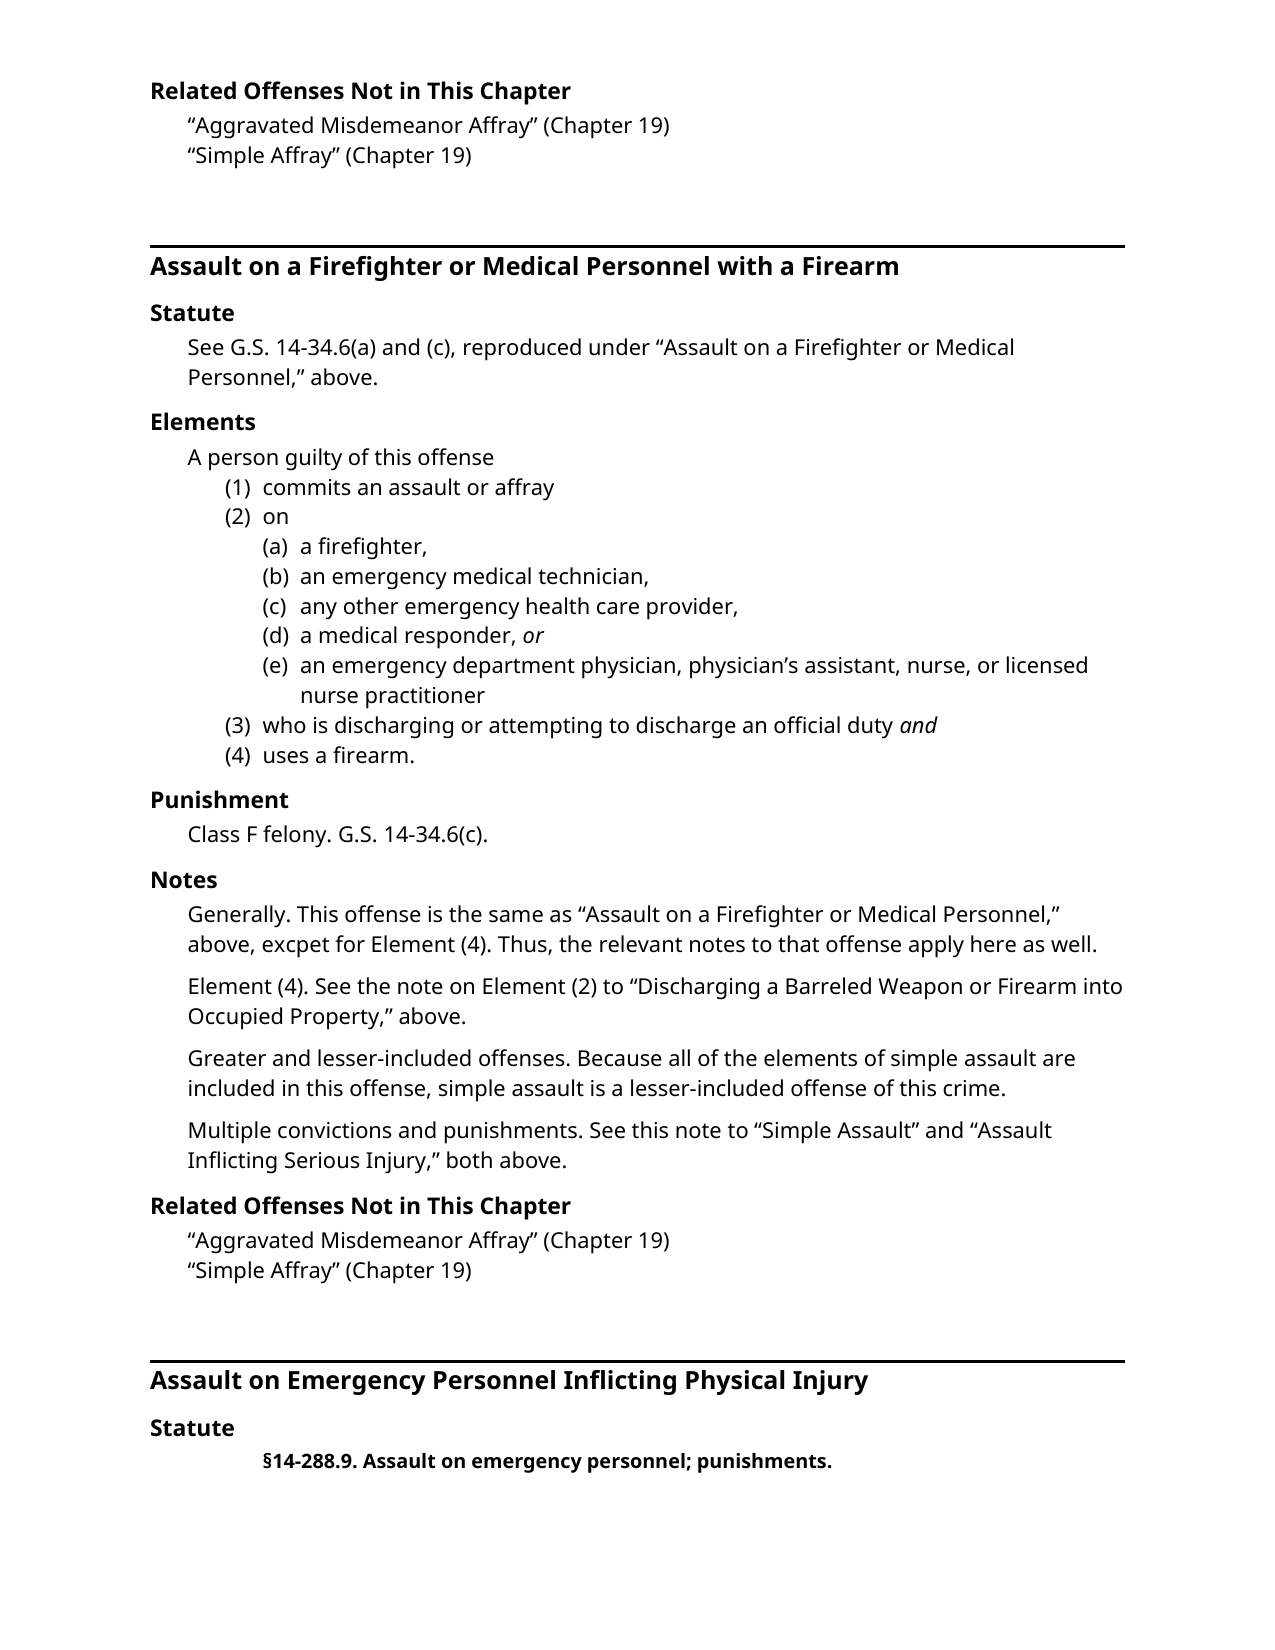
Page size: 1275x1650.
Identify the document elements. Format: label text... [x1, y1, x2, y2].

text Punishment [150, 784, 1125, 815]
text Element (4). See the note on Element (2) to “Discharging a Barreled Weapon or Firearm into Occupied Property,” above. [187, 971, 1125, 1031]
text “Aggravated Misdemeanor Affray” (Chapter 19) [187, 110, 1125, 140]
text Elements [150, 406, 1125, 438]
list (3) who is discharging or attempting to discharge an official duty and [225, 710, 1125, 740]
text Assault on Emergency Personnel Inflicting Physical Injury [150, 1363, 1125, 1397]
text “Simple Affray” (Chapter 19) [187, 1255, 1125, 1285]
text Assault on a Firefighter or Medical Personnel with a Firearm [150, 248, 1125, 282]
text Statute [150, 1411, 1125, 1443]
text “Aggravated Misdemeanor Affray” (Chapter 19) [187, 1225, 1125, 1255]
list (b) an emergency medical technician, [262, 561, 1125, 591]
text Related Offenses Not in This Chapter [150, 1190, 1125, 1221]
list (d) a medical responder, or [262, 621, 1125, 650]
text “Simple Affray” (Chapter 19) [187, 140, 1125, 170]
title §14-288.9. Assault on emergency personnel; punishments. [262, 1447, 1125, 1474]
text Multiple convictions and punishments. See this note to “Simple Assault” and “Assault Inflicting Serious Injury,” both above. [187, 1116, 1125, 1175]
text Related Offenses Not in This Chapter [150, 75, 1125, 106]
text Generally. This offense is the same as “Assault on a Firefighter or Medical Personnel,” above, excpet for Element (4). Thus, the relevant notes to that offense apply here as well. [187, 899, 1125, 959]
text See G.S. 14-34.6(a) and (c), reproduced under “Assault on a Firefighter or Medical Personnel,” above. [187, 332, 1125, 392]
list (e) an emergency department physician, physician’s assistant, nurse, or licensed nurse practitioner [262, 650, 1125, 710]
text Notes [150, 864, 1125, 895]
list (c) any other emergency health care provider, [262, 591, 1125, 621]
text A person guilty of this offense [187, 442, 1125, 472]
text Greater and lesser-included offenses. Because all of the elements of simple assault are included in this offense, simple assault is a lesser-included offense of this crime. [187, 1043, 1125, 1103]
list (1) commits an assault or affray [225, 472, 1125, 501]
list (4) uses a firearm. [225, 740, 1125, 769]
text Class F felony. G.S. 14-34.6(c). [187, 819, 1125, 849]
text Statute [150, 297, 1125, 328]
list (a) a firefighter, [262, 531, 1125, 561]
list (2) on [225, 501, 1125, 531]
